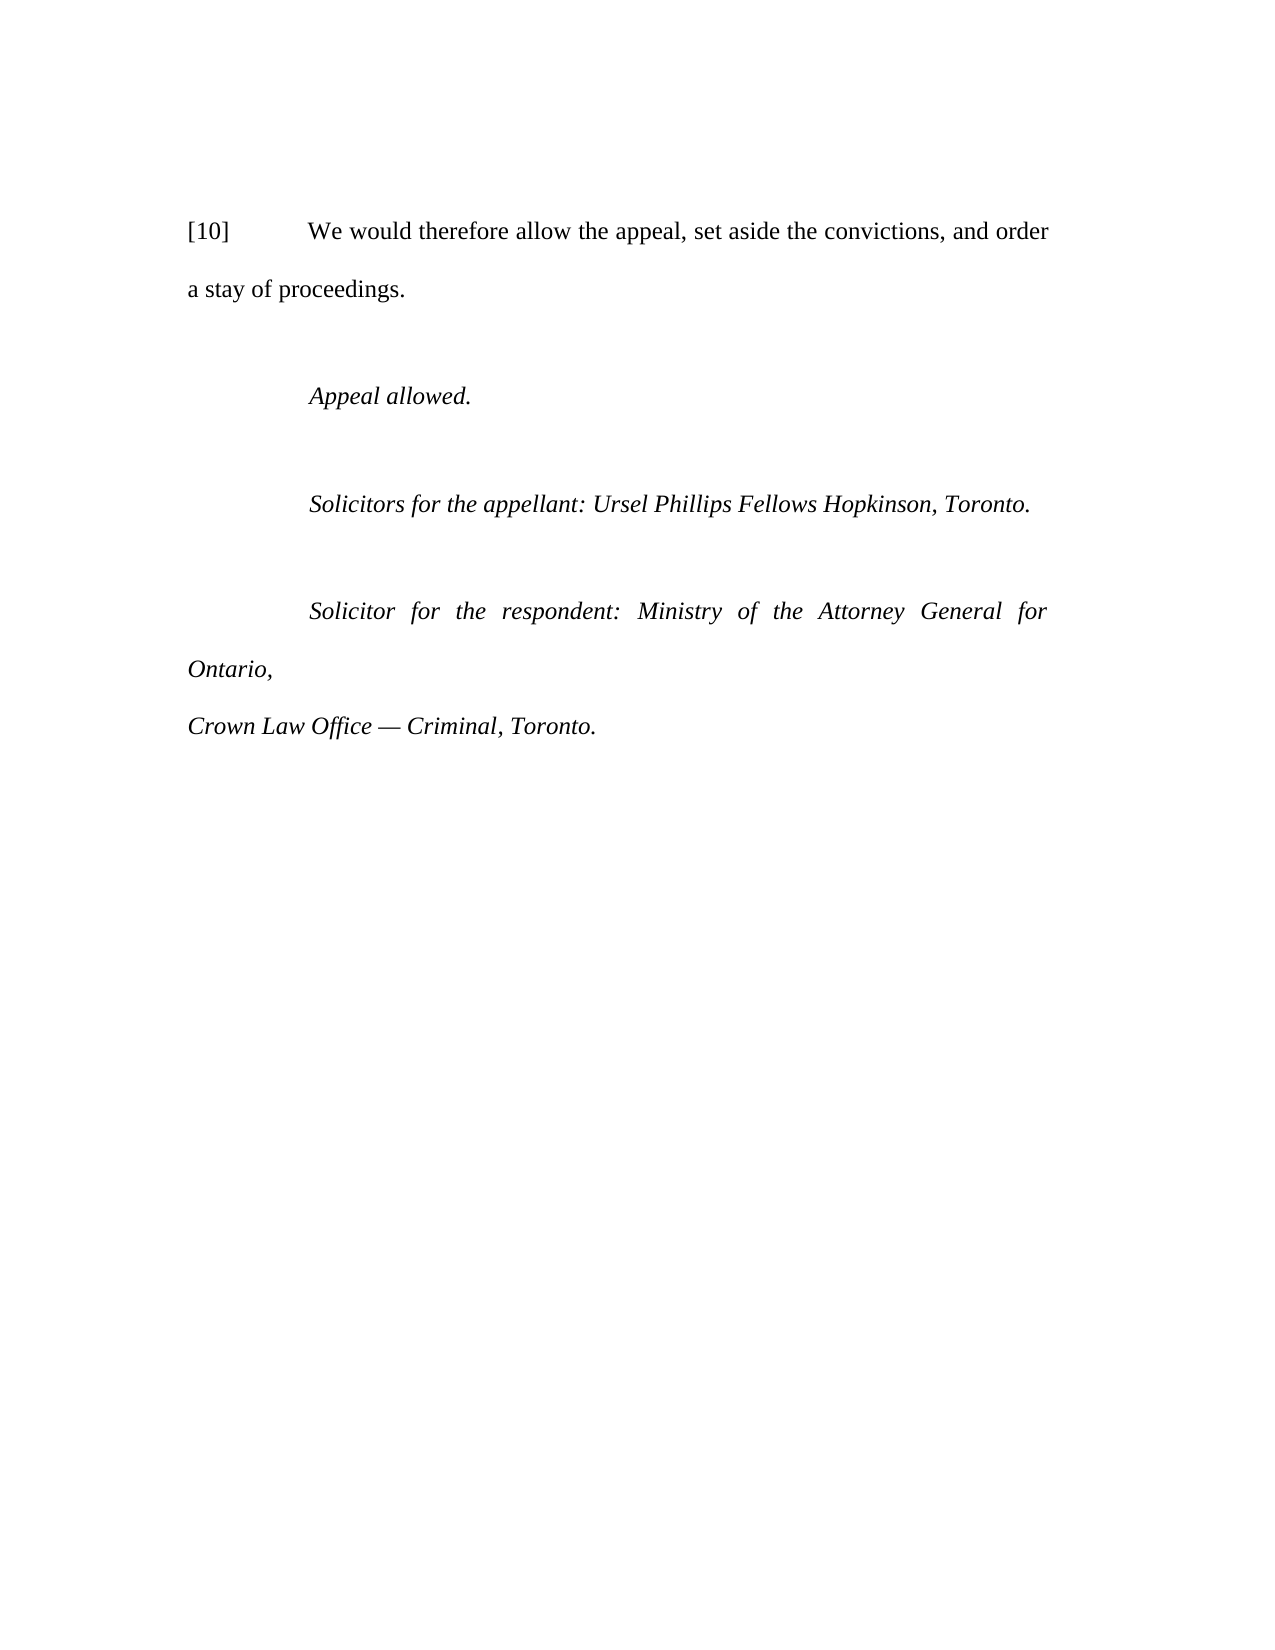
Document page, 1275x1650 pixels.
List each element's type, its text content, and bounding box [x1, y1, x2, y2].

text Solicitors for the appellant: Ursel Phillips Fellows Hopkinson, Toronto. [187, 489, 1050, 518]
text We would therefore allow the appeal, set aside the convictions, and order a stay of proceedings. [187, 216, 1050, 303]
text Solicitor for the respondent: Ministry of the Attorney General for Ontario, [187, 596, 1050, 683]
text Crown Law Office — Criminal, Toronto. [187, 711, 1050, 740]
text Appeal allowed. [187, 381, 1050, 410]
